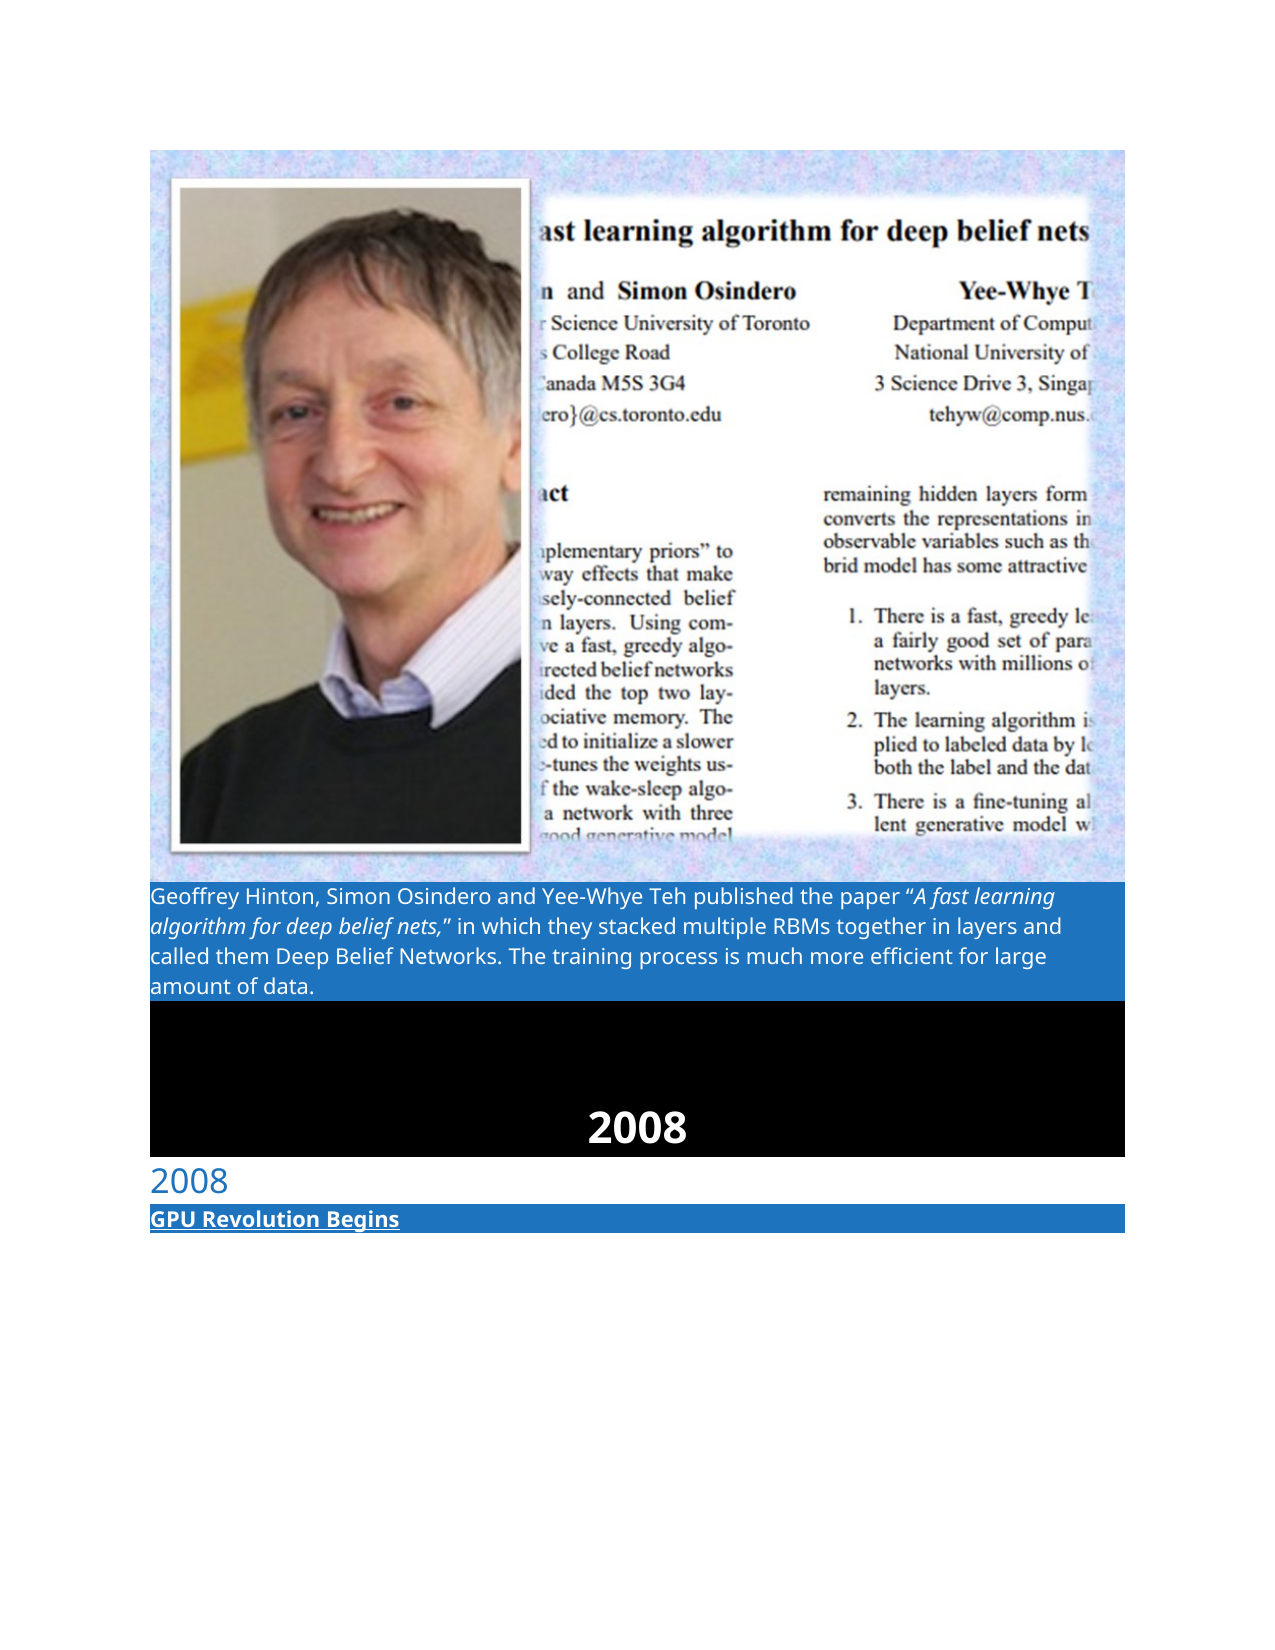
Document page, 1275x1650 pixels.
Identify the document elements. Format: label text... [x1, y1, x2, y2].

text 2008 [150, 1157, 1125, 1204]
text 2008 [150, 1001, 1125, 1157]
picture [150, 150, 1125, 882]
text Geoffrey Hinton, Simon Osindero and Yee-Whye Teh published the paper “A fast learning algorithm for deep belief nets,” in which they stacked multiple RBMs together in layers and called them Deep Belief Networks. The training process is much more efficient for large amount of data. [150, 882, 1125, 1001]
list GPU Revolution Begins [150, 1204, 1125, 1233]
